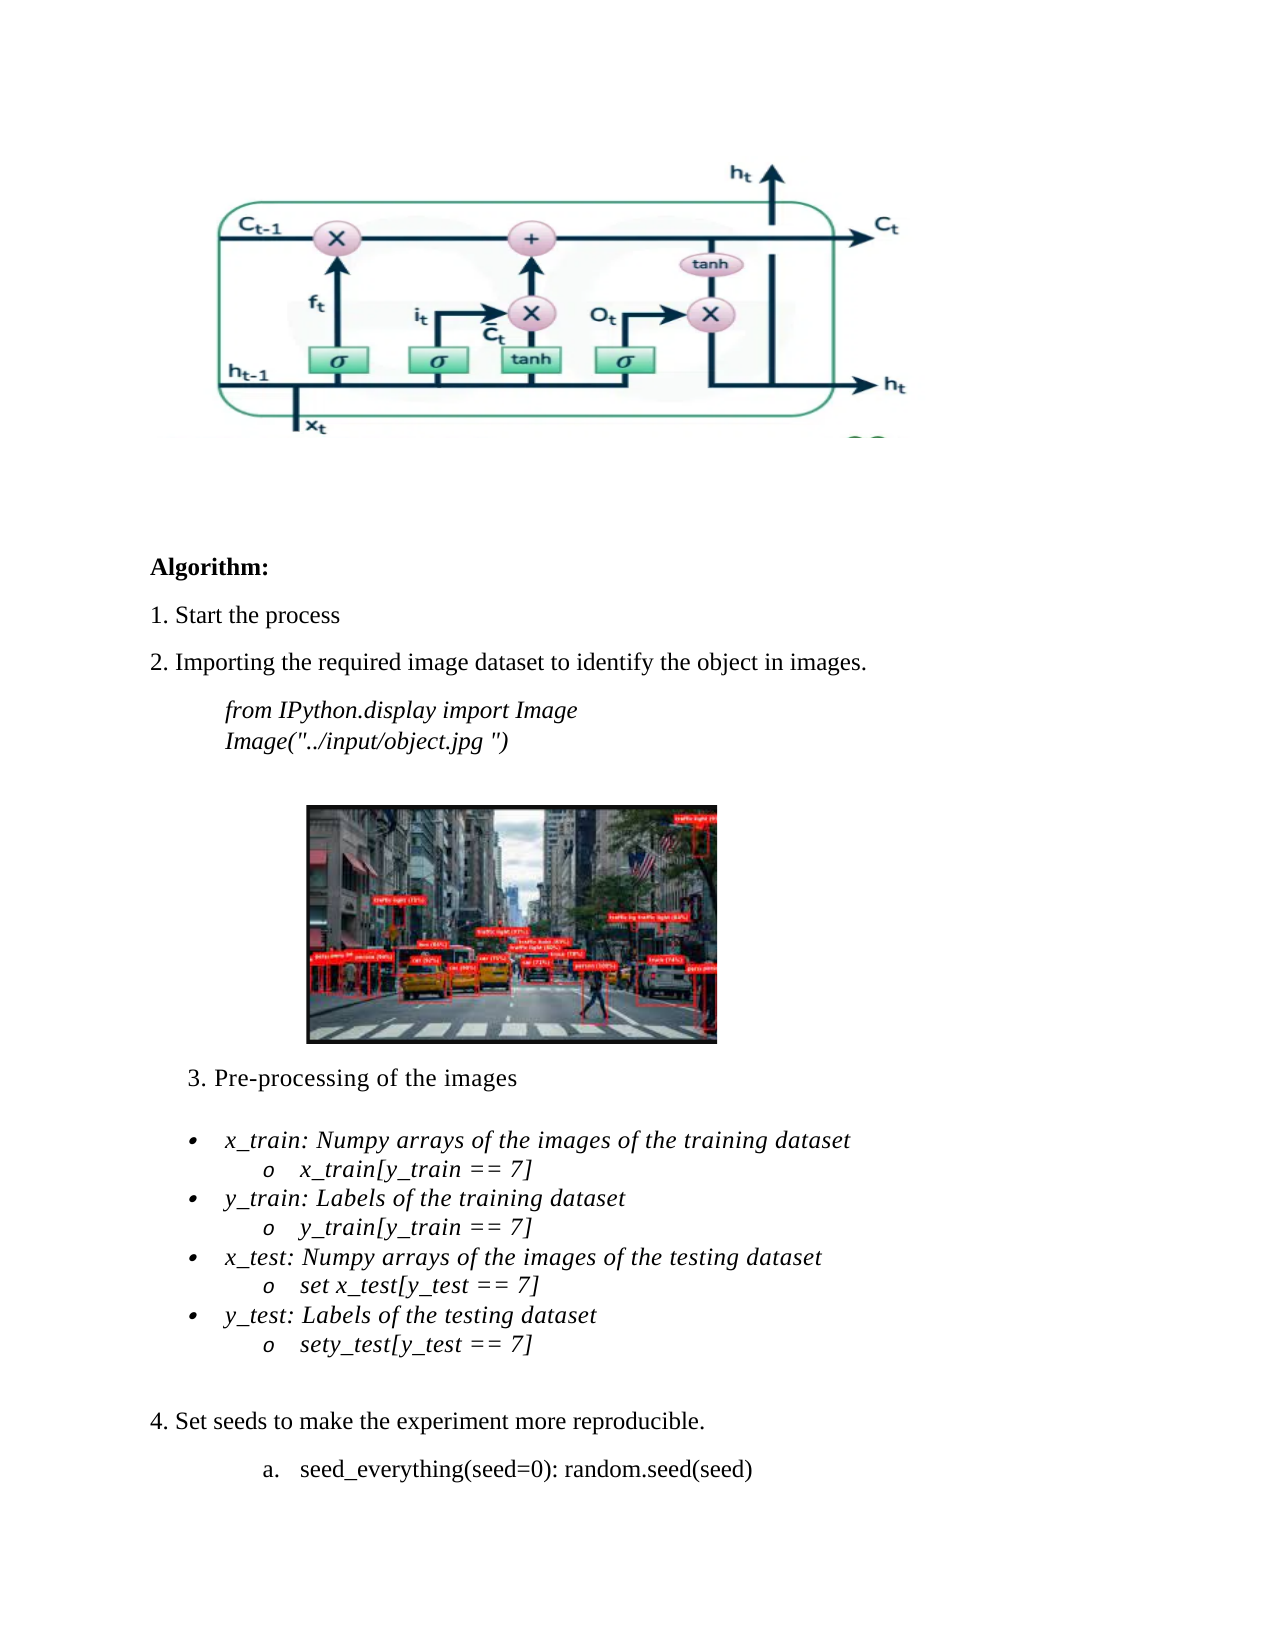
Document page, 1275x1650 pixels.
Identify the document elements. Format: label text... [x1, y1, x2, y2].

text from IPython.display import Image [150, 695, 1125, 724]
text Algorithm: [150, 552, 1125, 581]
list x_train[y_train == 7] [262, 1154, 1125, 1183]
list x_train: Numpy arrays of the images of the training dataset [187, 1125, 1125, 1154]
picture [150, 150, 955, 438]
subtitle Pre-processing of the images [187, 1063, 1125, 1092]
list set x_test[y_test == 7] [262, 1270, 1125, 1300]
picture [306, 805, 718, 1044]
list Set seeds to make the experiment more reproducible. [150, 1406, 1125, 1435]
list sety_test[y_test == 7] [262, 1329, 1125, 1358]
list x_test: Numpy arrays of the images of the testing dataset [187, 1242, 1125, 1270]
list Importing the required image dataset to identify the object in images. [150, 647, 1125, 676]
list seed_everything(seed=0): random.seed(seed) [262, 1454, 1125, 1482]
list y_train[y_train == 7] [262, 1212, 1125, 1242]
list Start the process [150, 600, 1125, 628]
list y_test: Labels of the testing dataset [187, 1300, 1125, 1329]
list y_train: Labels of the training dataset [187, 1183, 1125, 1212]
text Image("../input/object.jpg ") [150, 726, 1125, 755]
